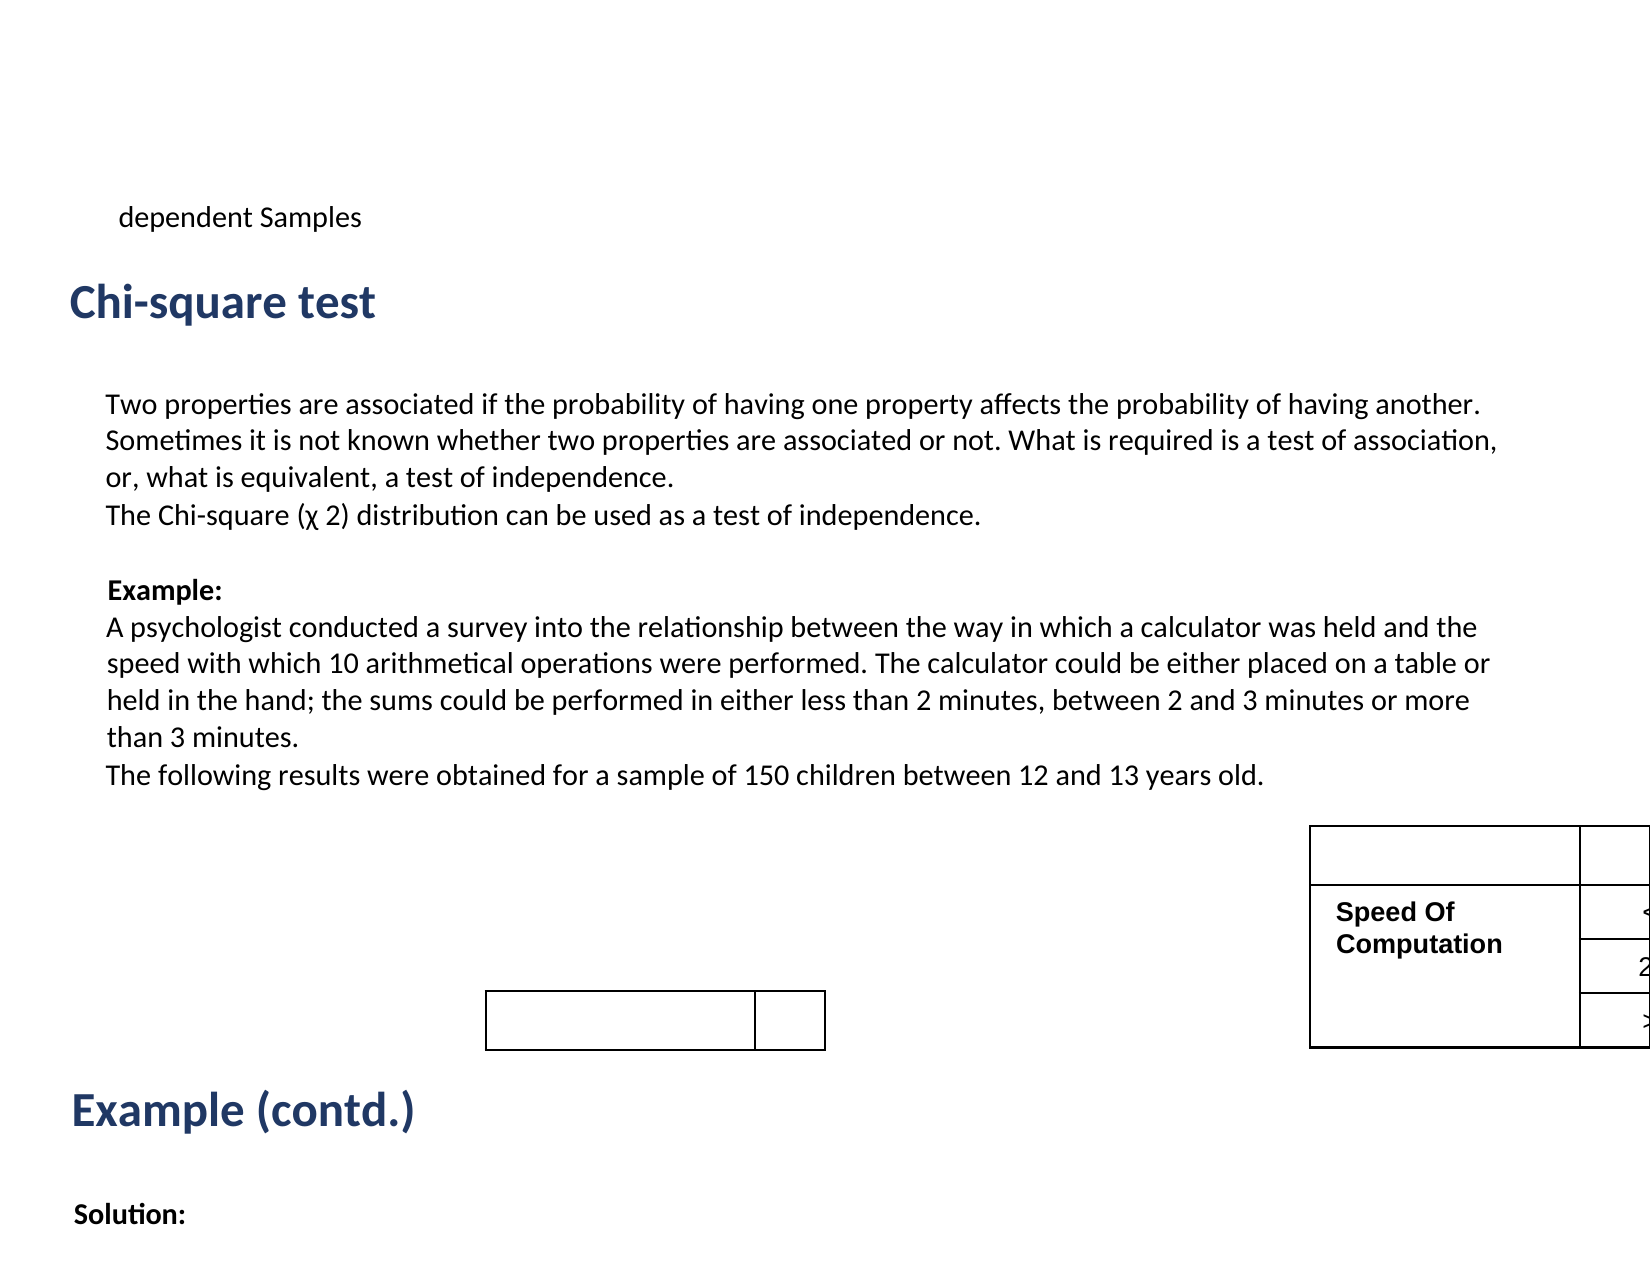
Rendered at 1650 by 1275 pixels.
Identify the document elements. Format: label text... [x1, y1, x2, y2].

text The following results were obtained for a sample of 150 children between 12 and 13 years old. [105, 756, 1649, 793]
text Solution: [74, 1195, 1649, 1232]
table_header [487, 992, 754, 1049]
text A psychologist conducted a survey into the relationship between the way in which a calculator was held and the speed with which 10 arithmetical operations were performed. The calculator could be either placed on a table or held in the hand; the sums could be performed in either less than 2 minutes, between 2 and 3 minutes or more than 3 minutes. [106, 608, 1523, 754]
table_cell <2 [1581, 886, 1649, 938]
table_cell >3 [1581, 994, 1649, 1046]
table_cell 2-3 [1581, 940, 1649, 992]
text Example: [107, 571, 1649, 607]
table_cell [1311, 827, 1579, 884]
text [118, 198, 1043, 235]
table_cell [1581, 827, 1649, 884]
table_header [756, 992, 824, 1049]
text Example (contd.) [71, 1079, 1649, 1138]
text The Chi-square (χ 2) distribution can be used as a test of independence. [105, 496, 1649, 532]
table_cell Speed Of Computation [1311, 886, 1579, 1046]
text Chi-square test [69, 271, 1649, 331]
text Two properties are associated if the probability of having one property affects the probability of having another. Sometimes it is not known whether two properties are associated or not. What is required is a test of association, or, what is equivalent, a test of independence. [105, 385, 1520, 495]
